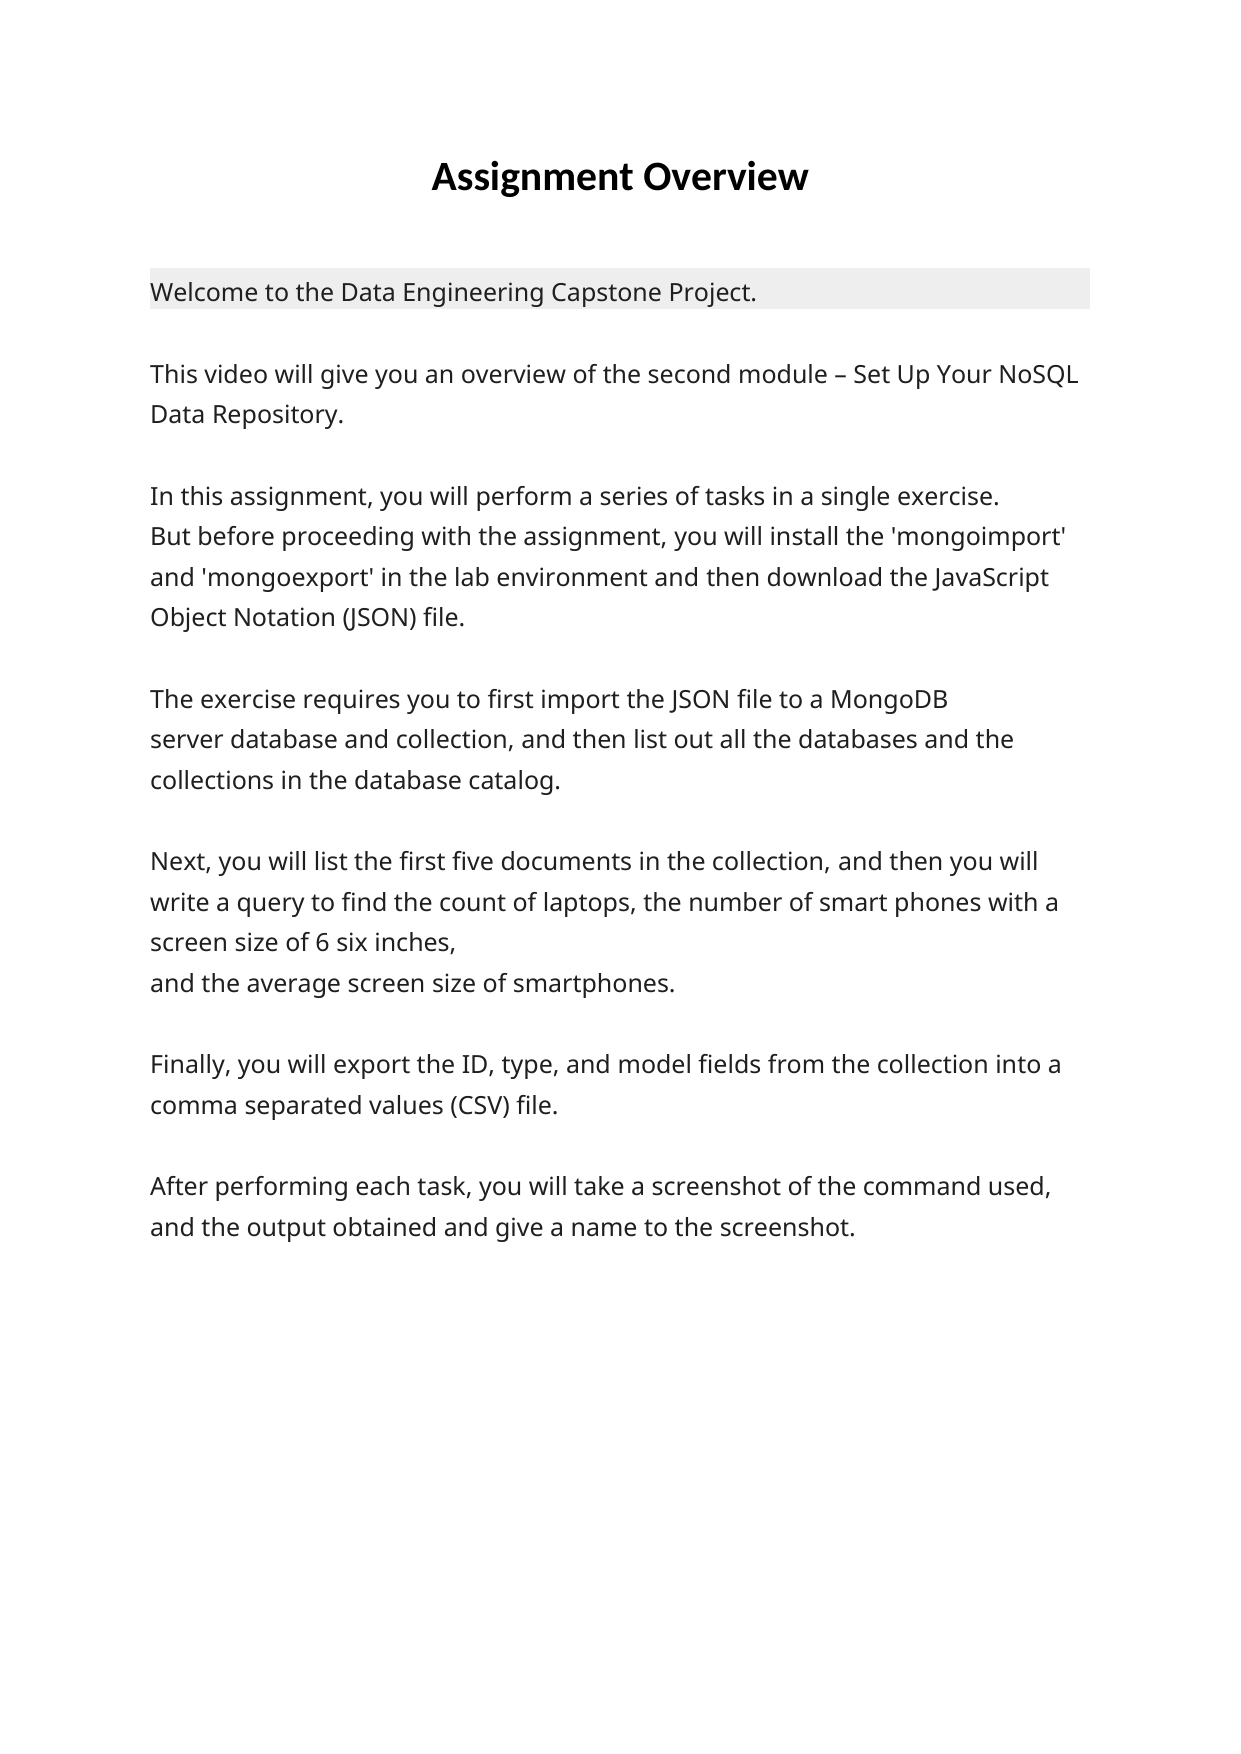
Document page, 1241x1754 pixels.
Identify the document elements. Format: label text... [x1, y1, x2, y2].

text Finally, you will export the ID, type, and model fields from the collection into a comma separated values (CSV) file. [150, 1040, 1090, 1122]
text Next, you will list the first five documents in the collection, and then you will write a query to find the count of laptops, the number of smart phones with a screen size of 6 six inches, [150, 837, 1090, 959]
text Assignment Overview [150, 150, 1090, 201]
text and the output obtained and give a name to the screenshot. [150, 1203, 1090, 1243]
text But before proceeding with the assignment, you will install the 'mongoimport' and 'mongoexport' in the lab environment and then download the JavaScript Object Notation (JSON) file. [150, 512, 1090, 634]
text This video will give you an overview of the second module – Set Up Your NoSQL Data Repository. [150, 350, 1090, 431]
text server database and collection, and then list out all the databases and the collections in the database catalog. [150, 715, 1090, 797]
text The exercise requires you to first import the JSON file to a MongoDB [150, 675, 1090, 715]
text In this assignment, you will perform a series of tasks in a single exercise. [150, 472, 1090, 512]
text Welcome to the Data Engineering Capstone Project. [150, 268, 1090, 309]
text and the average screen size of smartphones. [150, 959, 1090, 1000]
text After performing each task, you will take a screenshot of the command used, [150, 1162, 1090, 1203]
